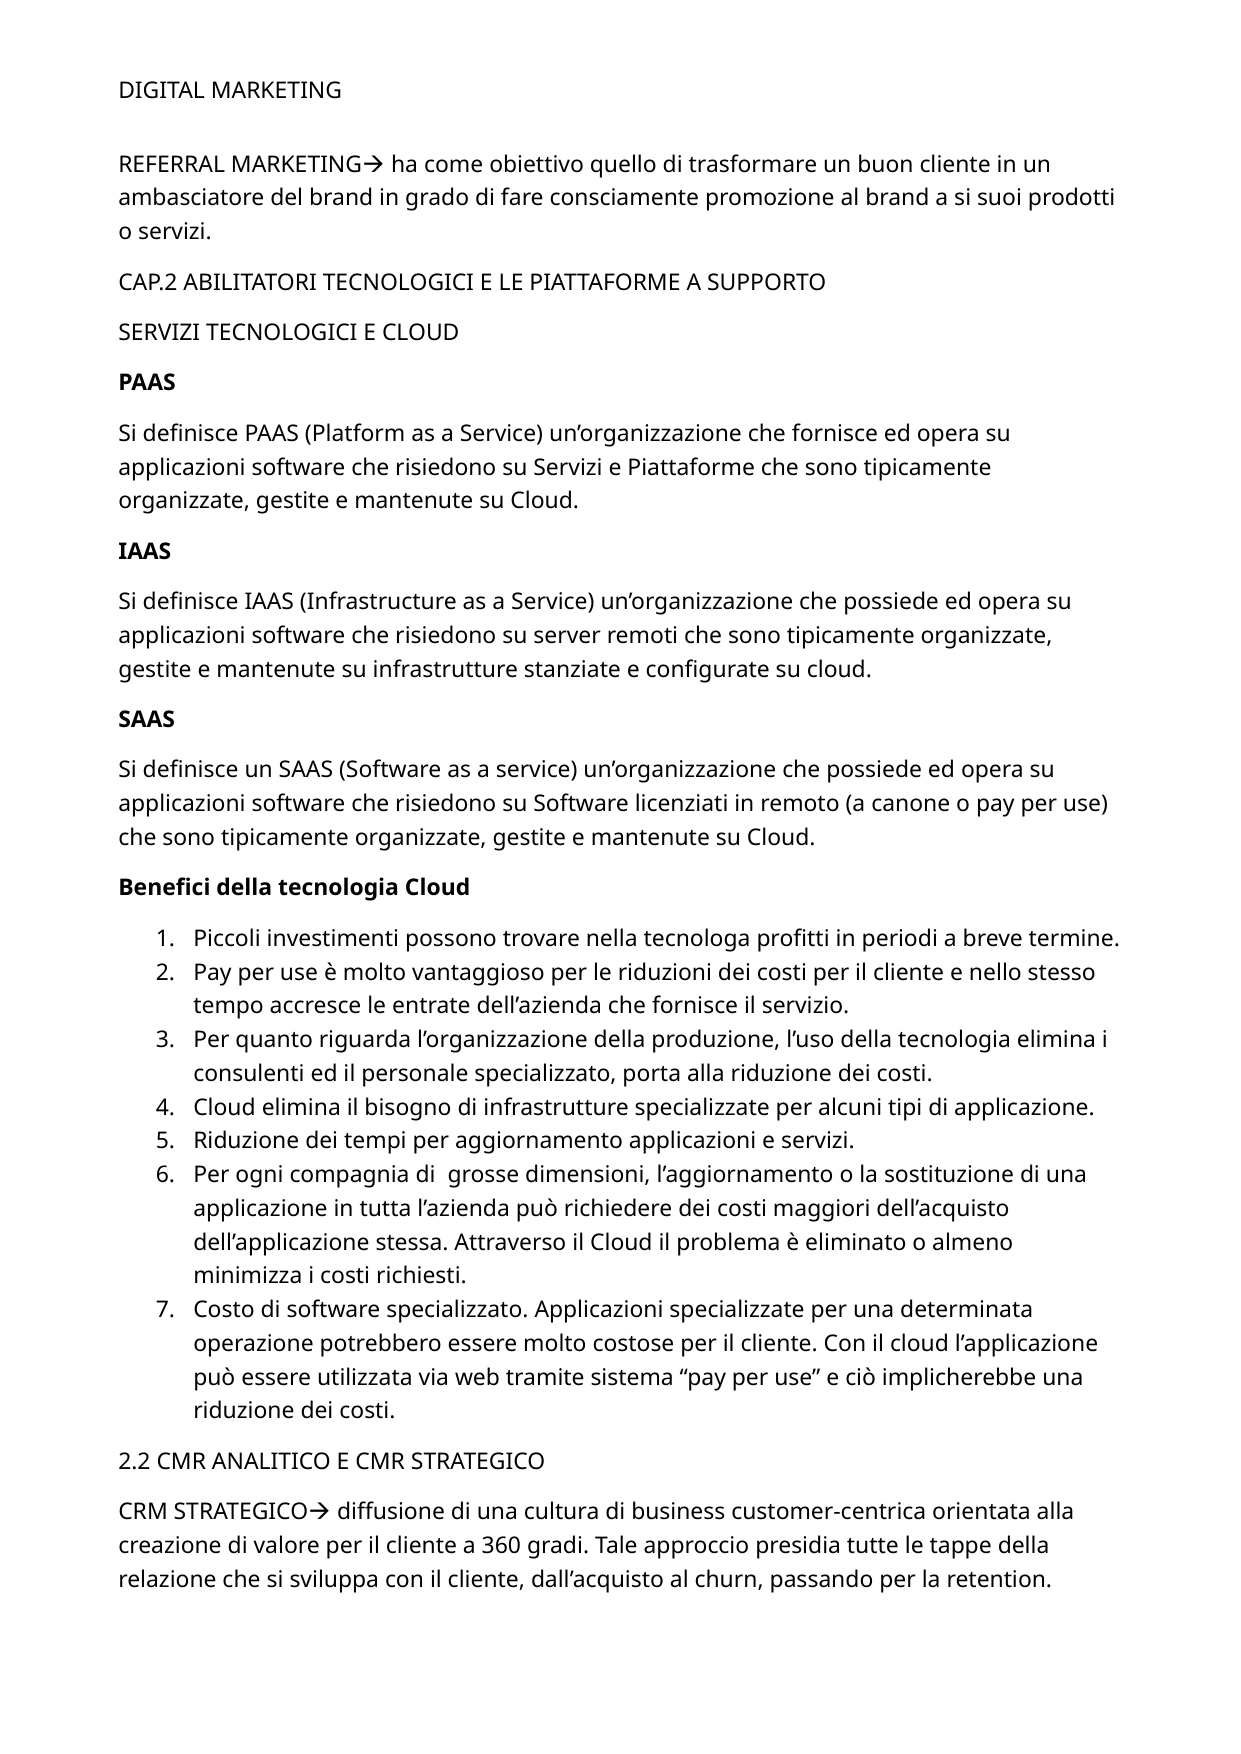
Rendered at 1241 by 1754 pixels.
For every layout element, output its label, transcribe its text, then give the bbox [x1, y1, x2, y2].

list Costo di software specializzato. Applicazioni specializzate per una determinata operazione potrebbero essere molto costose per il cliente. Con il cloud l’applicazione può essere utilizzata via web tramite sistema “pay per use” e ciò implicherebbe una riduzione dei costi. [156, 1293, 1122, 1426]
text CRM STRATEGICO diffusione di una cultura di business customer-centrica orientata alla creazione di valore per il cliente a 360 gradi. Tale approccio presidia tutte le tappe della relazione che si sviluppa con il cliente, dall’acquisto al churn, passando per la retention. [118, 1495, 1122, 1594]
text REFERRAL MARKETING ha come obiettivo quello di trasformare un buon cliente in un ambasciatore del brand in grado di fare consciamente promozione al brand a si suoi prodotti o servizi. [118, 148, 1122, 246]
text SAAS [118, 703, 1122, 734]
text 2.2 CMR ANALITICO E CMR STRATEGICO [118, 1445, 1122, 1476]
list Riduzione dei tempi per aggiornamento applicazioni e servizi. [156, 1124, 1122, 1156]
list Pay per use è molto vantaggioso per le riduzioni dei costi per il cliente e nello stesso tempo accresce le entrate dell’azienda che fornisce il servizio. [156, 956, 1122, 1021]
text SERVIZI TECNOLOGICI E CLOUD [118, 316, 1122, 347]
text Benefici della tecnologia Cloud [118, 871, 1122, 903]
list Per quanto riguarda l’organizzazione della produzione, l’uso della tecnologia elimina i consulenti ed il personale specializzato, porta alla riduzione dei costi. [156, 1023, 1122, 1088]
text Si definisce un SAAS (Software as a service) un’organizzazione che possiede ed opera su applicazioni software che risiedono su Software licenziati in remoto (a canone o pay per use) che sono tipicamente organizzate, gestite e mantenute su Cloud. [118, 753, 1122, 852]
text PAAS [118, 366, 1122, 398]
list Piccoli investimenti possono trovare nella tecnologa profitti in periodi a breve termine. [156, 922, 1122, 953]
text Si definisce IAAS (Infrastructure as a Service) un’organizzazione che possiede ed opera su applicazioni software che risiedono su server remoti che sono tipicamente organizzate, gestite e mantenute su infrastrutture stanziate e configurate su cloud. [118, 585, 1122, 684]
text CAP.2 ABILITATORI TECNOLOGICI E LE PIATTAFORME A SUPPORTO [118, 266, 1122, 297]
list Per ogni compagnia di grosse dimensioni, l’aggiornamento o la sostituzione di una applicazione in tutta l’azienda può richiedere dei costi maggiori dell’acquisto dell’applicazione stessa. Attraverso il Cloud il problema è eliminato o almeno minimizza i costi richiesti. [156, 1158, 1122, 1291]
text Si definisce PAAS (Platform as a Service) un’organizzazione che fornisce ed opera su applicazioni software che risiedono su Servizi e Piattaforme che sono tipicamente organizzate, gestite e mantenute su Cloud. [118, 417, 1122, 516]
list Cloud elimina il bisogno di infrastrutture specializzate per alcuni tipi di applicazione. [156, 1091, 1122, 1122]
text IAAS [118, 535, 1122, 566]
